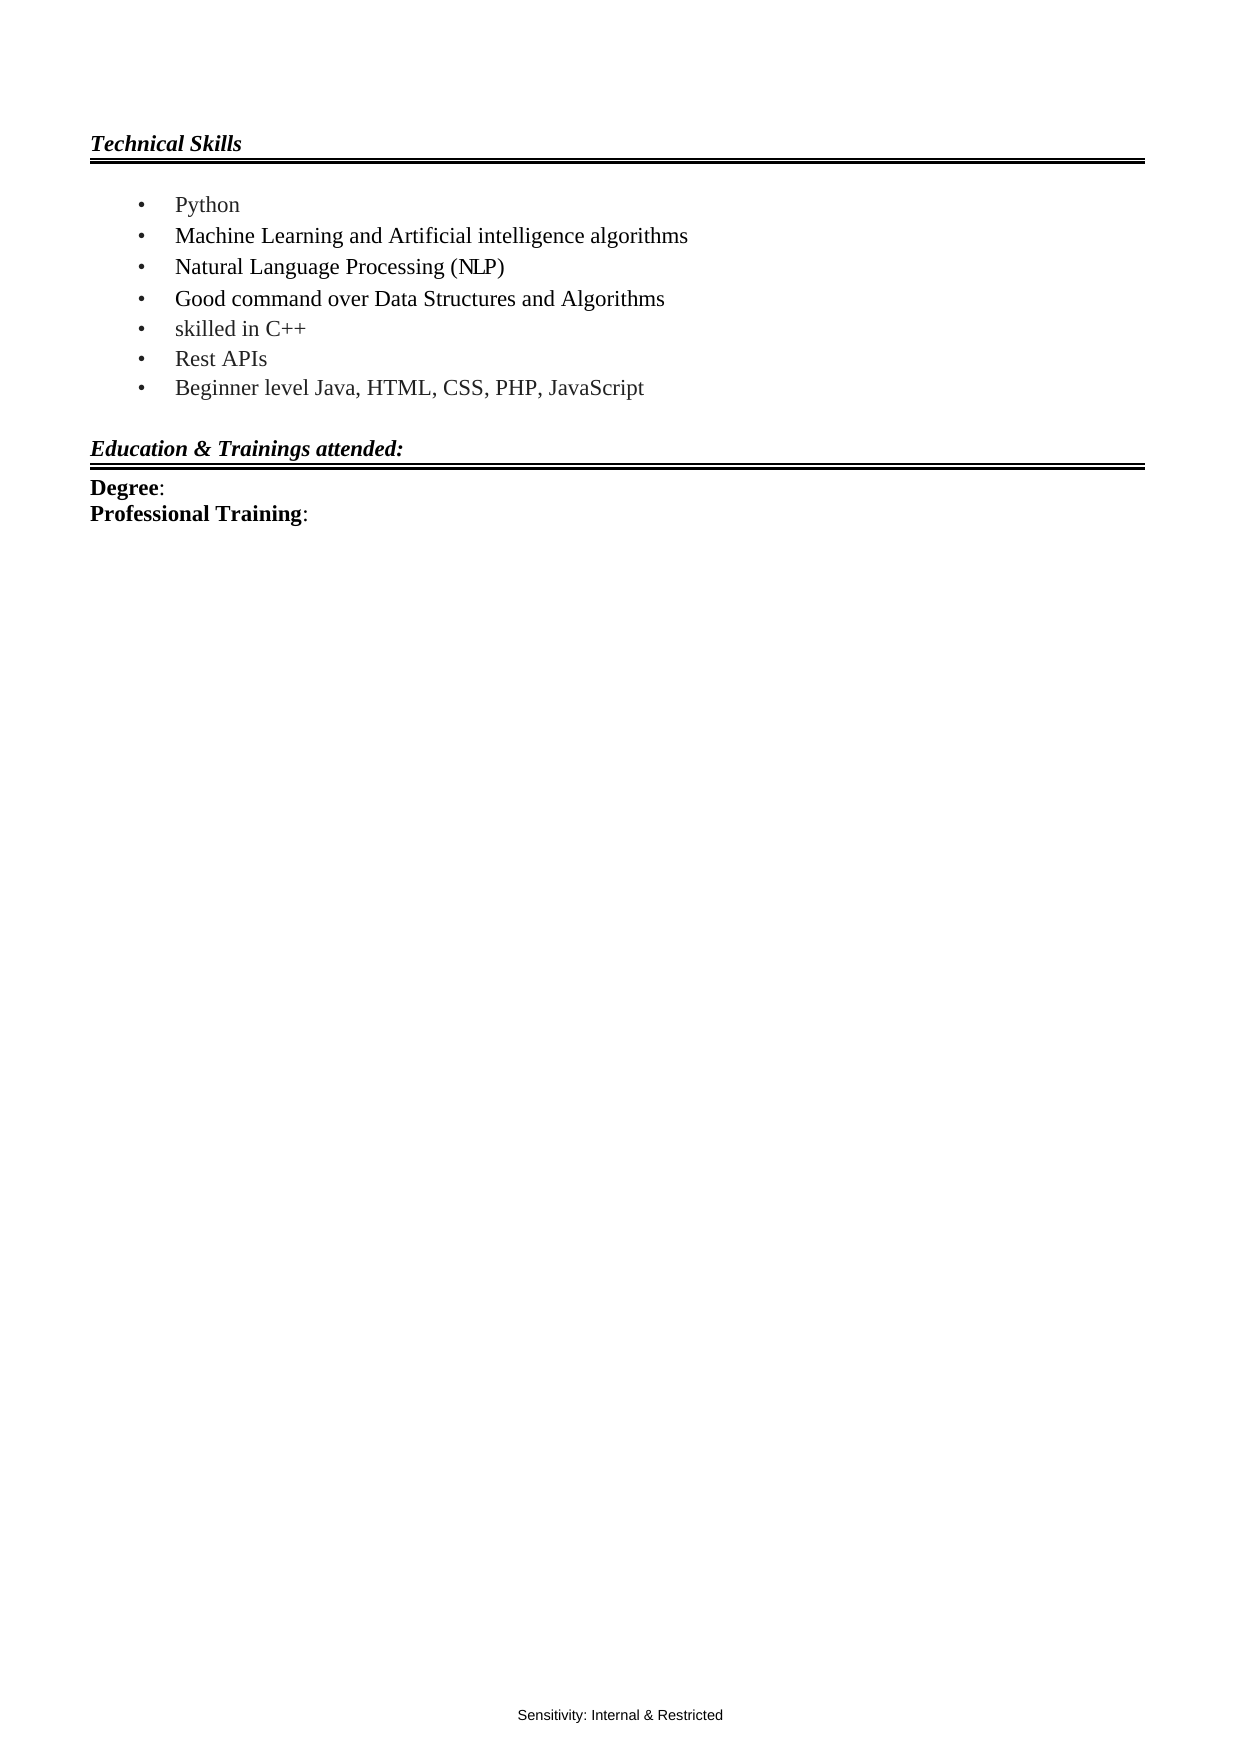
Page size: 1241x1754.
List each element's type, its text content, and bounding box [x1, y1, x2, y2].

text Technical Skills [90, 129, 1145, 158]
list Good command over Data Structures and Algorithms [137, 285, 1150, 311]
list Machine Learning and Artificial intelligence algorithms [137, 222, 1150, 248]
list Rest APIs [137, 344, 1150, 371]
list skilled in C++ [137, 315, 1150, 341]
list Beginner level Java, HTML, CSS, PHP, JavaScript [137, 374, 1150, 400]
list Natural Language Processing (NLP) [137, 253, 1150, 280]
list Python [137, 191, 1150, 218]
text Degree: [90, 474, 1150, 500]
text Education & Trainings attended: [90, 435, 1145, 463]
text Professional Training: [90, 500, 1150, 527]
